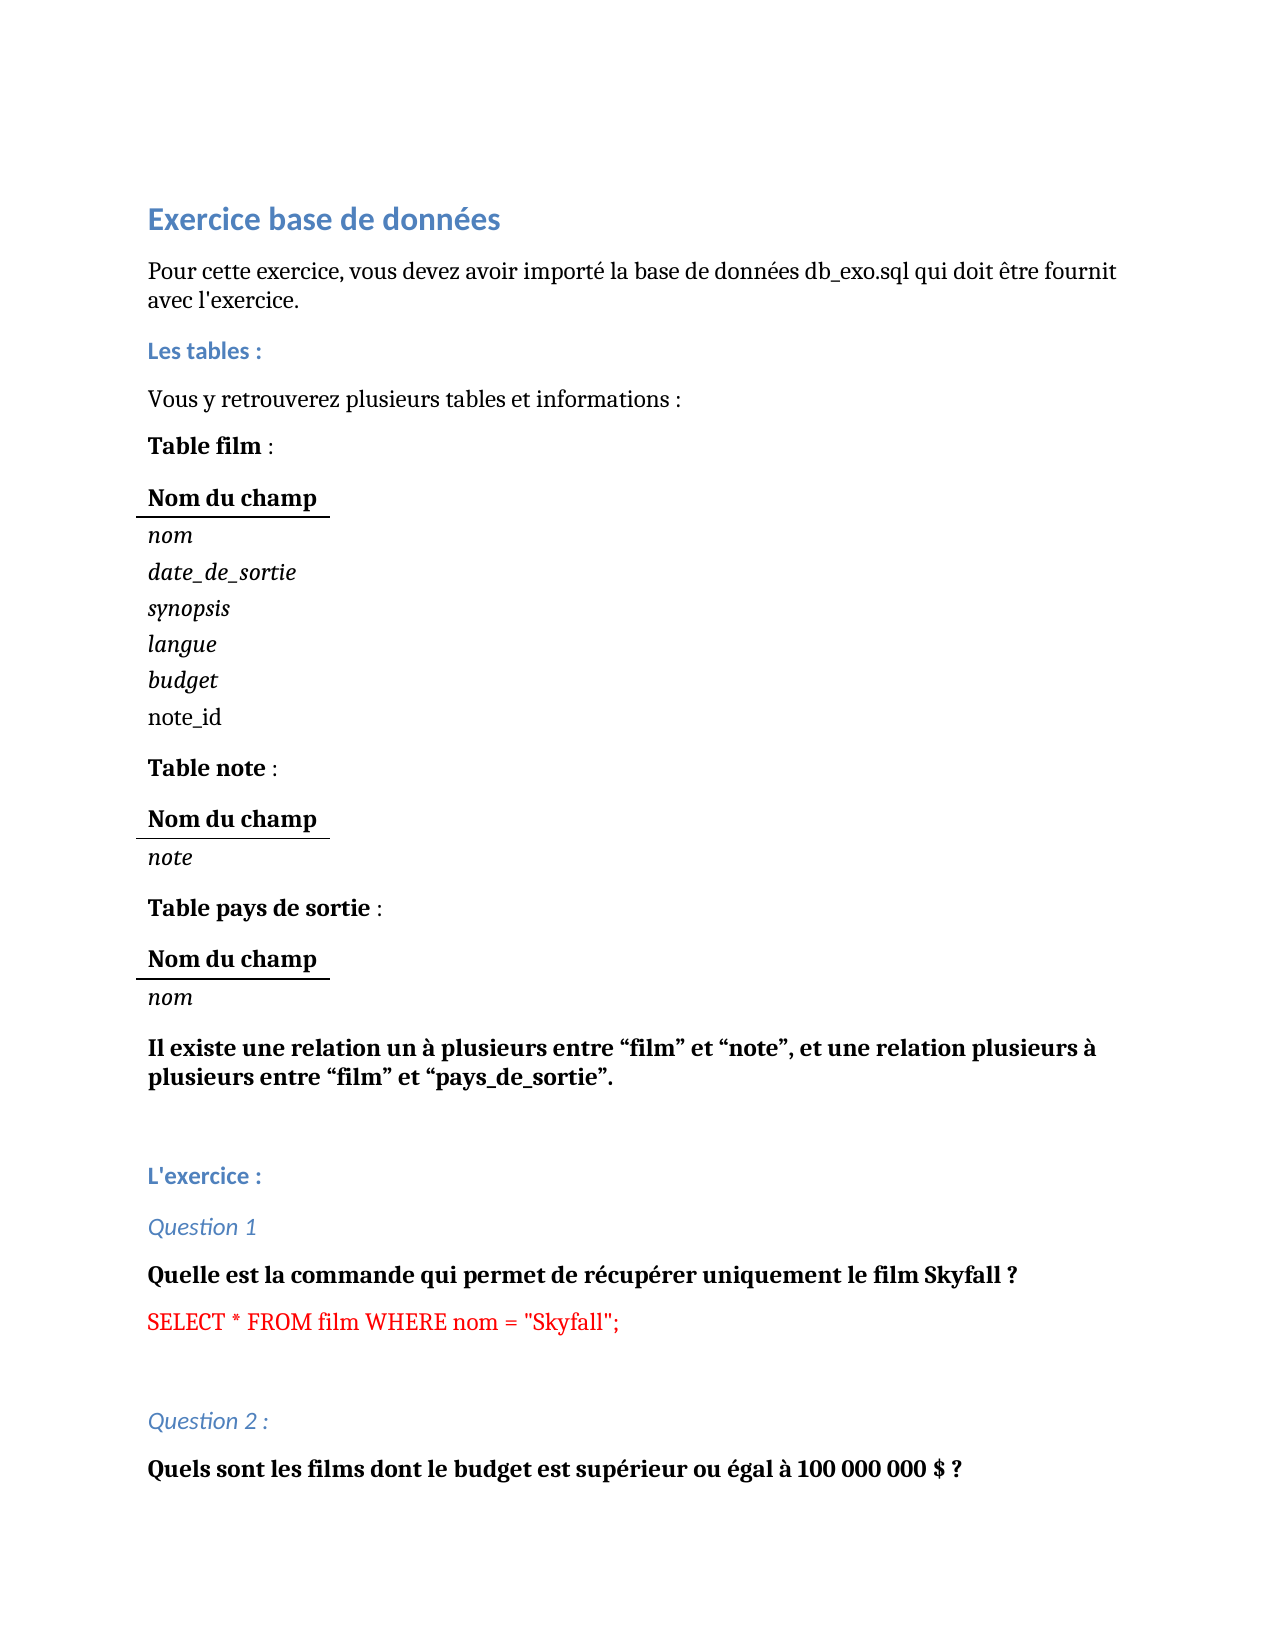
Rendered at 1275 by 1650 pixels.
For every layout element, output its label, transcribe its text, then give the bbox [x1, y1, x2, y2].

table_cell langue [136, 626, 330, 662]
table_cell nom [136, 980, 330, 1016]
table_cell note_id [136, 699, 330, 735]
table_header Nom du champ [136, 942, 330, 978]
text SELECT * FROM film WHERE nom = "Skyfall"; [148, 1308, 1127, 1337]
table_cell nom [136, 518, 330, 554]
table_header Nom du champ [136, 801, 330, 837]
subtitle L'exercice : [148, 1160, 1127, 1191]
text Il existe une relation un à plusieurs entre “film” et “note”, et une relation plusieurs à plusieurs entre “film” et “pays_de_sortie”. [148, 1034, 1127, 1092]
table_header Nom du champ [136, 480, 330, 516]
text Vous y retrouverez plusieurs tables et informations : [148, 385, 1127, 413]
text Quels sont les films dont le budget est supérieur ou égal à 100 000 000 $ ? [148, 1455, 1127, 1483]
text Quelle est la commande qui permet de récupérer uniquement le film Skyfall ? [148, 1261, 1127, 1289]
subtitle Question 2 : [148, 1405, 1127, 1436]
table_cell note [136, 839, 330, 875]
table_cell synopsis [136, 590, 330, 626]
text Table pays de sortie : [148, 894, 1127, 923]
table_cell date_de_sortie [136, 554, 330, 590]
text Table film : [148, 432, 1127, 461]
subtitle Question 1 [148, 1212, 1127, 1242]
text Pour cette exercice, vous devez avoir importé la base de données db_exo.sql qui doit être fournit avec l'exercice. [148, 257, 1127, 314]
text Table note : [148, 754, 1127, 782]
subtitle Exercice base de données [148, 198, 1127, 238]
subtitle Les tables : [148, 335, 1127, 366]
table_cell budget [136, 663, 330, 699]
